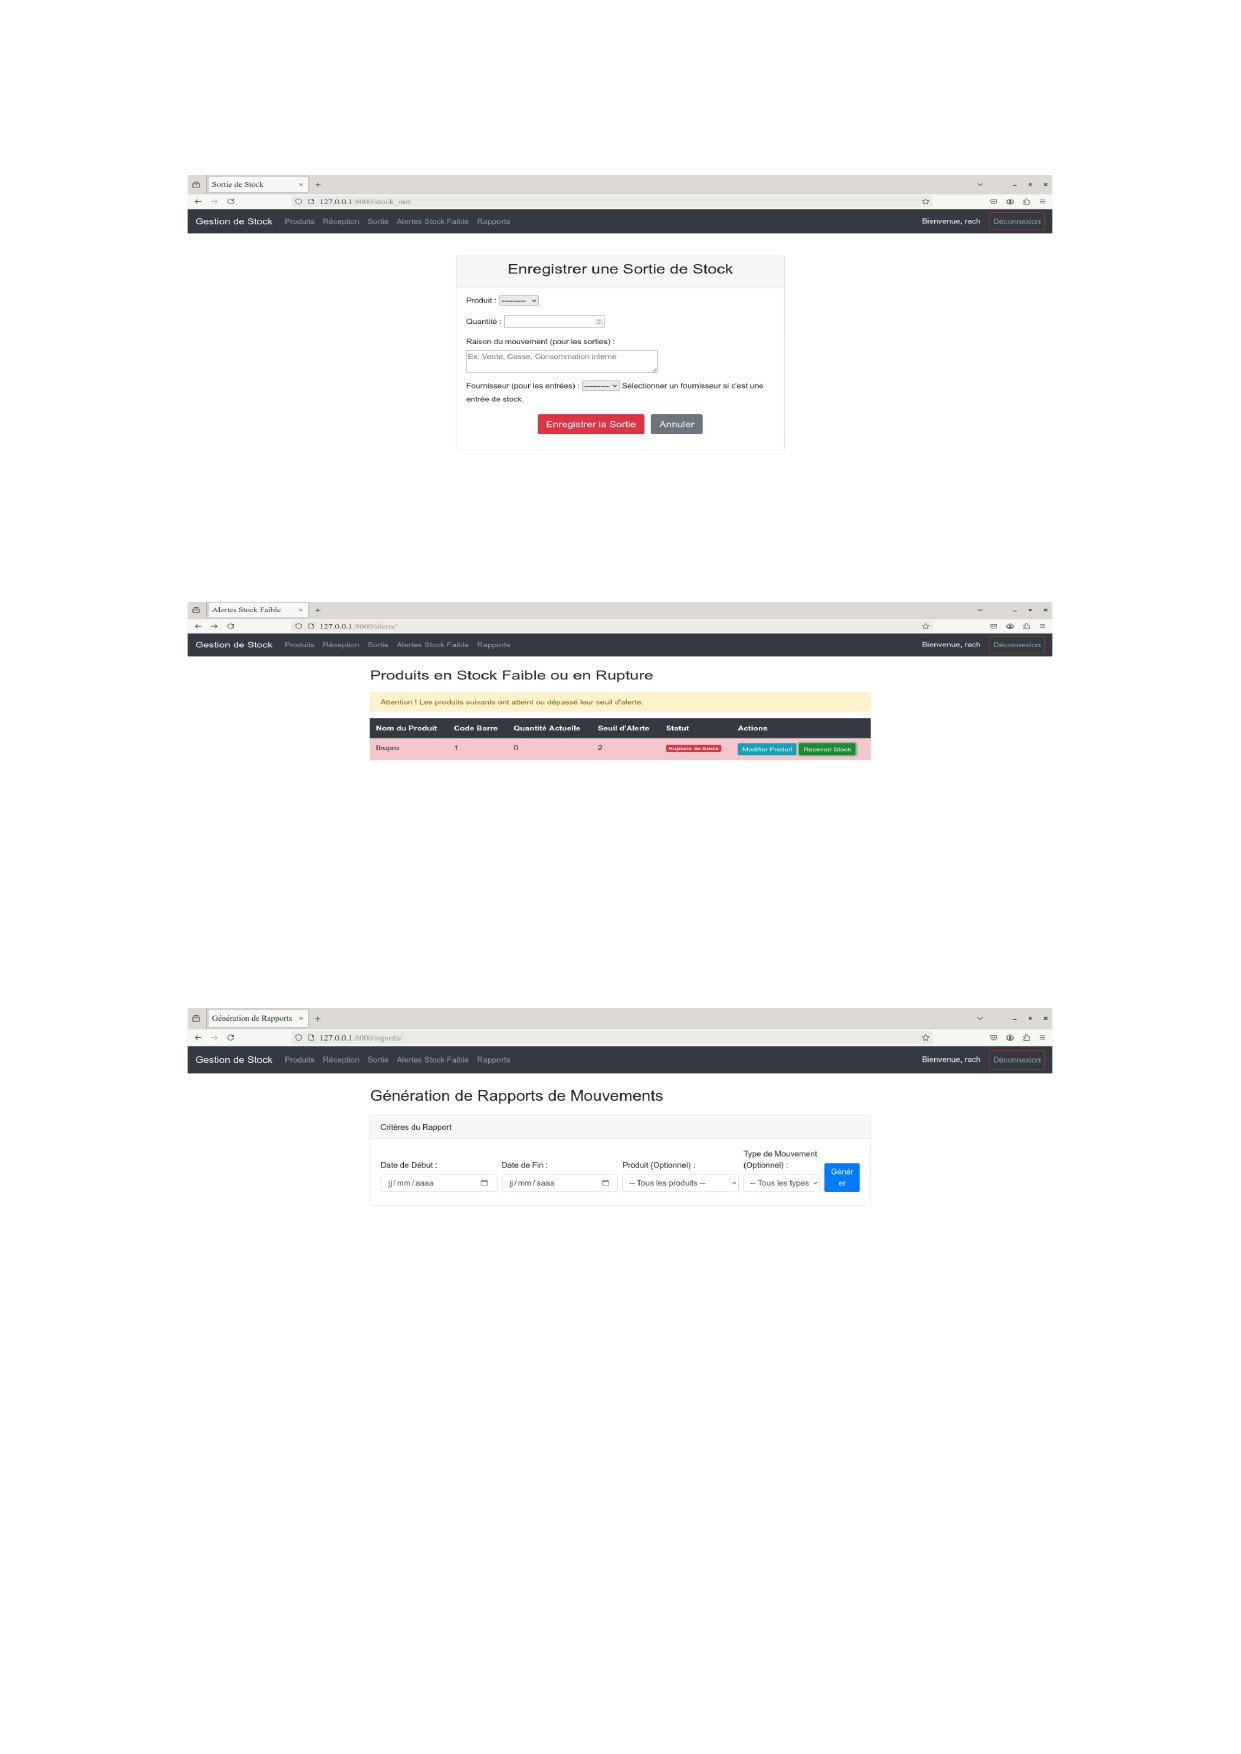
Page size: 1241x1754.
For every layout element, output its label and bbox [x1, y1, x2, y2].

picture [187, 1008, 1053, 1429]
picture [187, 602, 1053, 958]
picture [187, 175, 1053, 552]
